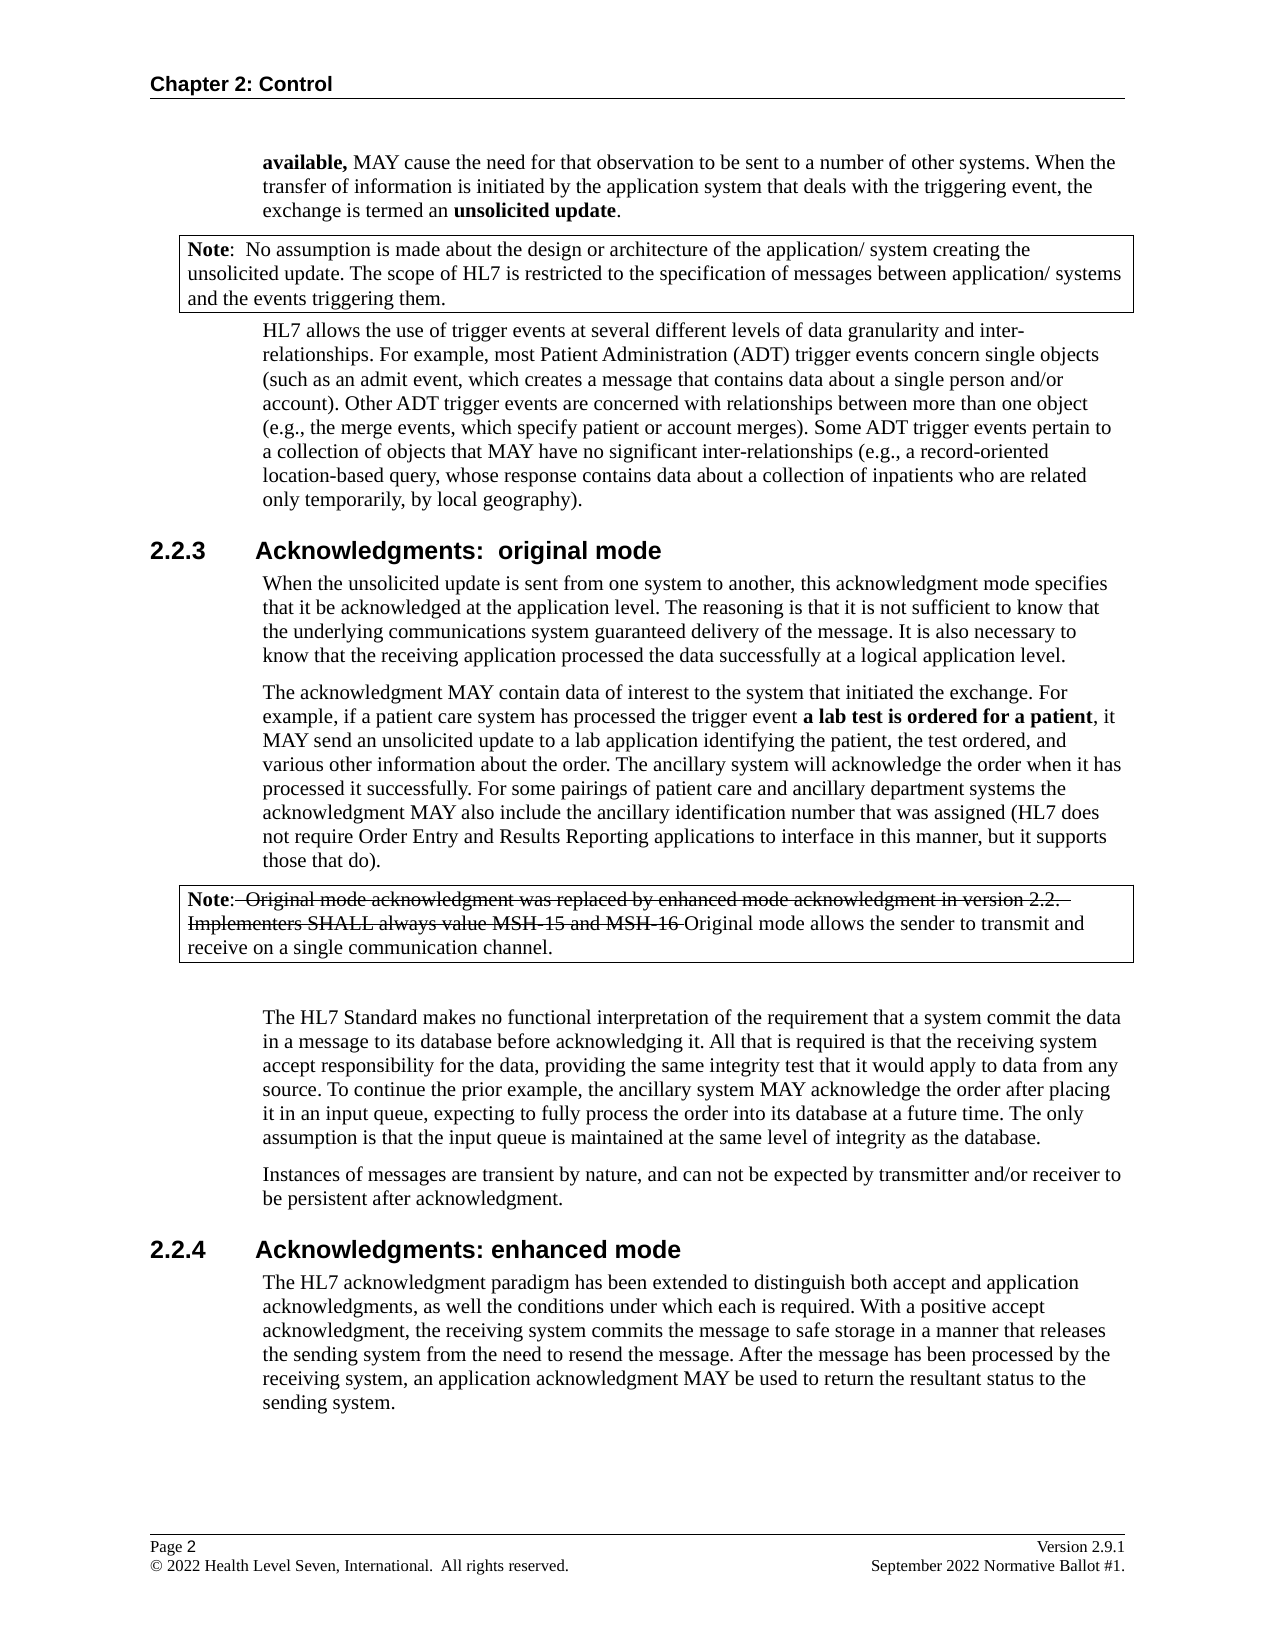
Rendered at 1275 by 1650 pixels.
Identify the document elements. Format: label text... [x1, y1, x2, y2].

subtitle 2.2.3 Acknowledgments: original mode [150, 536, 1125, 564]
text Note: Original mode acknowledgment was replaced by enhanced mode acknowledgment in version 2.2. Implementers SHALL always value MSH-15 and MSH-16 Original mode allows the sender to transmit and receive on a single communication channel. [180, 886, 1133, 962]
text Instances of messages are transient by nature, and can not be expected by transmitter and/or receiver to be persistent after acknowledgment. [262, 1162, 1125, 1210]
text The HL7 acknowledgment paradigm has been extended to distinguish both accept and application acknowledgments, as well the conditions under which each is required. With a positive accept acknowledgment, the receiving system commits the message to safe storage in a manner that releases the sending system from the need to resend the message. After the message has been processed by the receiving system, an application acknowledgment MAY be used to return the resultant status to the sending system. [262, 1270, 1125, 1414]
subtitle 2.2.4 Acknowledgments: enhanced mode [150, 1235, 1125, 1263]
text When the unsolicited update is sent from one system to another, this acknowledgment mode specifies that it be acknowledged at the application level. The reasoning is that it is not sufficient to know that the underlying communications system guaranteed delivery of the message. It is also necessary to know that the receiving application processed the data successfully at a logical application level. [262, 571, 1125, 667]
text Note: No assumption is made about the design or architecture of the application/ system creating the unsolicited update. The scope of HL7 is restricted to the specification of messages between application/ systems and the events triggering them. [180, 236, 1133, 312]
text The acknowledgment MAY contain data of interest to the system that initiated the exchange. For example, if a patient care system has processed the trigger event a lab test is ordered for a patient, it MAY send an unsolicited update to a lab application identifying the patient, the test ordered, and various other information about the order. The ancillary system will acknowledge the order when it has processed it successfully. For some pairings of patient care and ancillary department systems the acknowledgment MAY also include the ancillary identification number that was assigned (HL7 does not require Order Entry and Results Reporting applications to interface in this manner, but it supports those that do). [262, 679, 1125, 872]
text HL7 allows the use of trigger events at several different levels of data granularity and inter-relationships. For example, most Patient Administration (ADT) trigger events concern single objects (such as an admit event, which creates a message that contains data about a single person and/or account). Other ADT trigger events are concerned with relationships between more than one object (e.g., the merge events, which specify patient or account merges). Some ADT trigger events pertain to a collection of objects that MAY have no significant inter-relationships (e.g., a record-oriented location-based query, whose response contains data about a collection of inpatients who are related only temporarily, by local geography). [262, 318, 1125, 511]
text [262, 150, 1125, 222]
text The HL7 Standard makes no functional interpretation of the requirement that a system commit the data in a message to its database before acknowledging it. All that is required is that the receiving system accept responsibility for the data, providing the same integrity test that it would apply to data from any source. To continue the prior example, the ancillary system MAY acknowledge the order after placing it in an input queue, expecting to fully process the order into its database at a future time. The only assumption is that the input queue is maintained at the same level of integrity as the database. [262, 1005, 1125, 1149]
